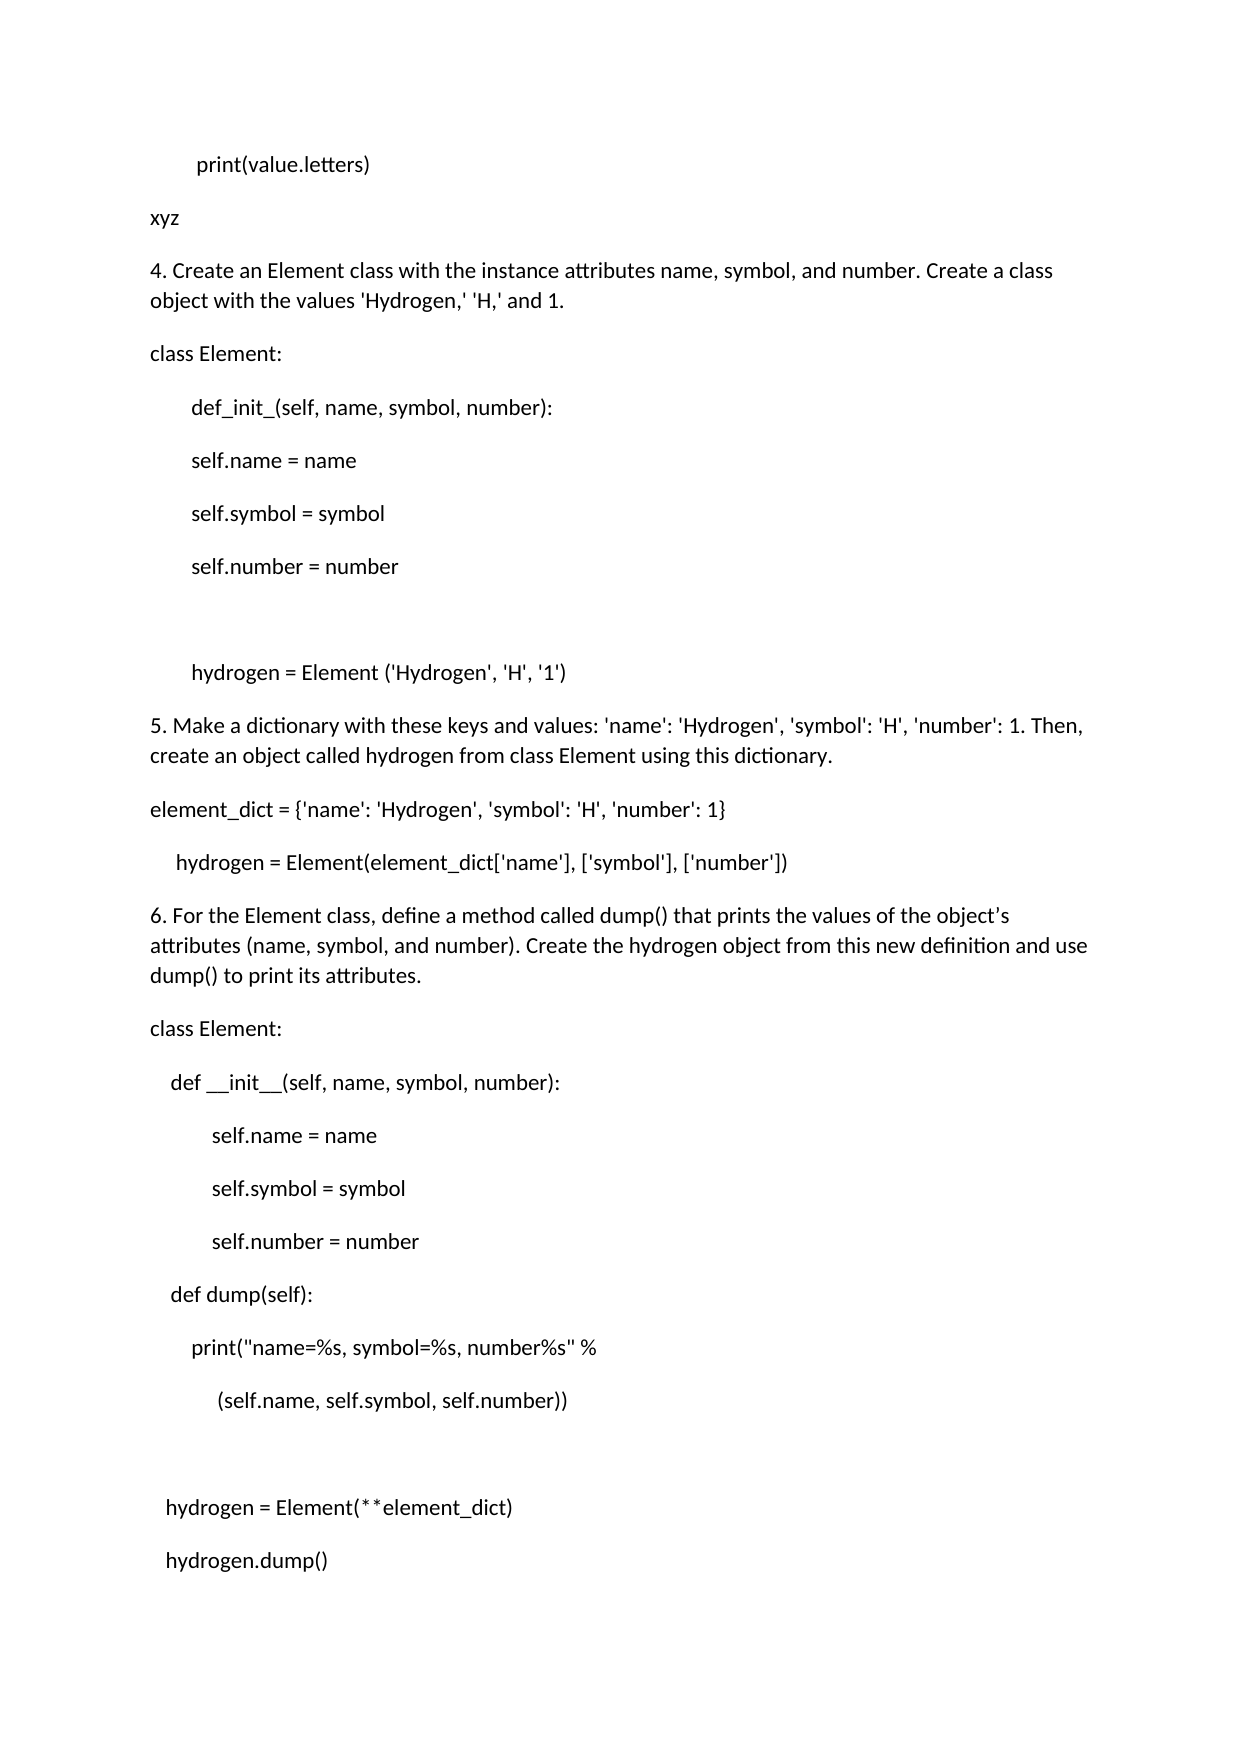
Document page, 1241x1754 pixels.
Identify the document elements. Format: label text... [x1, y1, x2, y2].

text def __init__(self, name, symbol, number): [150, 1068, 1090, 1096]
text self.number = number [150, 552, 1090, 580]
text xyz [150, 203, 1090, 231]
text hydrogen.dump() [150, 1546, 1090, 1574]
text self.number = number [150, 1227, 1090, 1255]
text hydrogen = Element(**element_dict) [150, 1493, 1090, 1521]
text self.name = name [150, 1121, 1090, 1149]
text def_init_(self, name, symbol, number): [150, 393, 1090, 421]
text self.symbol = symbol [150, 1174, 1090, 1202]
text hydrogen = Element(element_dict['name'], ['symbol'], ['number']) [150, 848, 1090, 876]
text 5. Make a dictionary with these keys and values: 'name': 'Hydrogen', 'symbol': 'H', 'number': 1. Then, create an object called hydrogen from class Element using this dictionary. [150, 711, 1090, 770]
text 4. Create an Element class with the instance attributes name, symbol, and number. Create a class object with the values 'Hydrogen,' 'H,' and 1. [150, 256, 1090, 314]
text 6. For the Element class, define a method called dump() that prints the values of the object’s attributes (name, symbol, and number). Create the hydrogen object from this new definition and use dump() to print its attributes. [150, 901, 1090, 989]
text def dump(self): [150, 1280, 1090, 1308]
text print("name=%s, symbol=%s, number%s" % [150, 1333, 1090, 1361]
text print(value.letters) [150, 150, 1090, 178]
text class Element: [150, 1014, 1090, 1043]
text class Element: [150, 339, 1090, 368]
text self.name = name [150, 446, 1090, 474]
text element_dict = {'name': 'Hydrogen', 'symbol': 'H', 'number': 1} [150, 795, 1090, 823]
text self.symbol = symbol [150, 499, 1090, 527]
text (self.name, self.symbol, self.number)) [150, 1386, 1090, 1414]
text hydrogen = Element ('Hydrogen', 'H', '1') [150, 658, 1090, 686]
